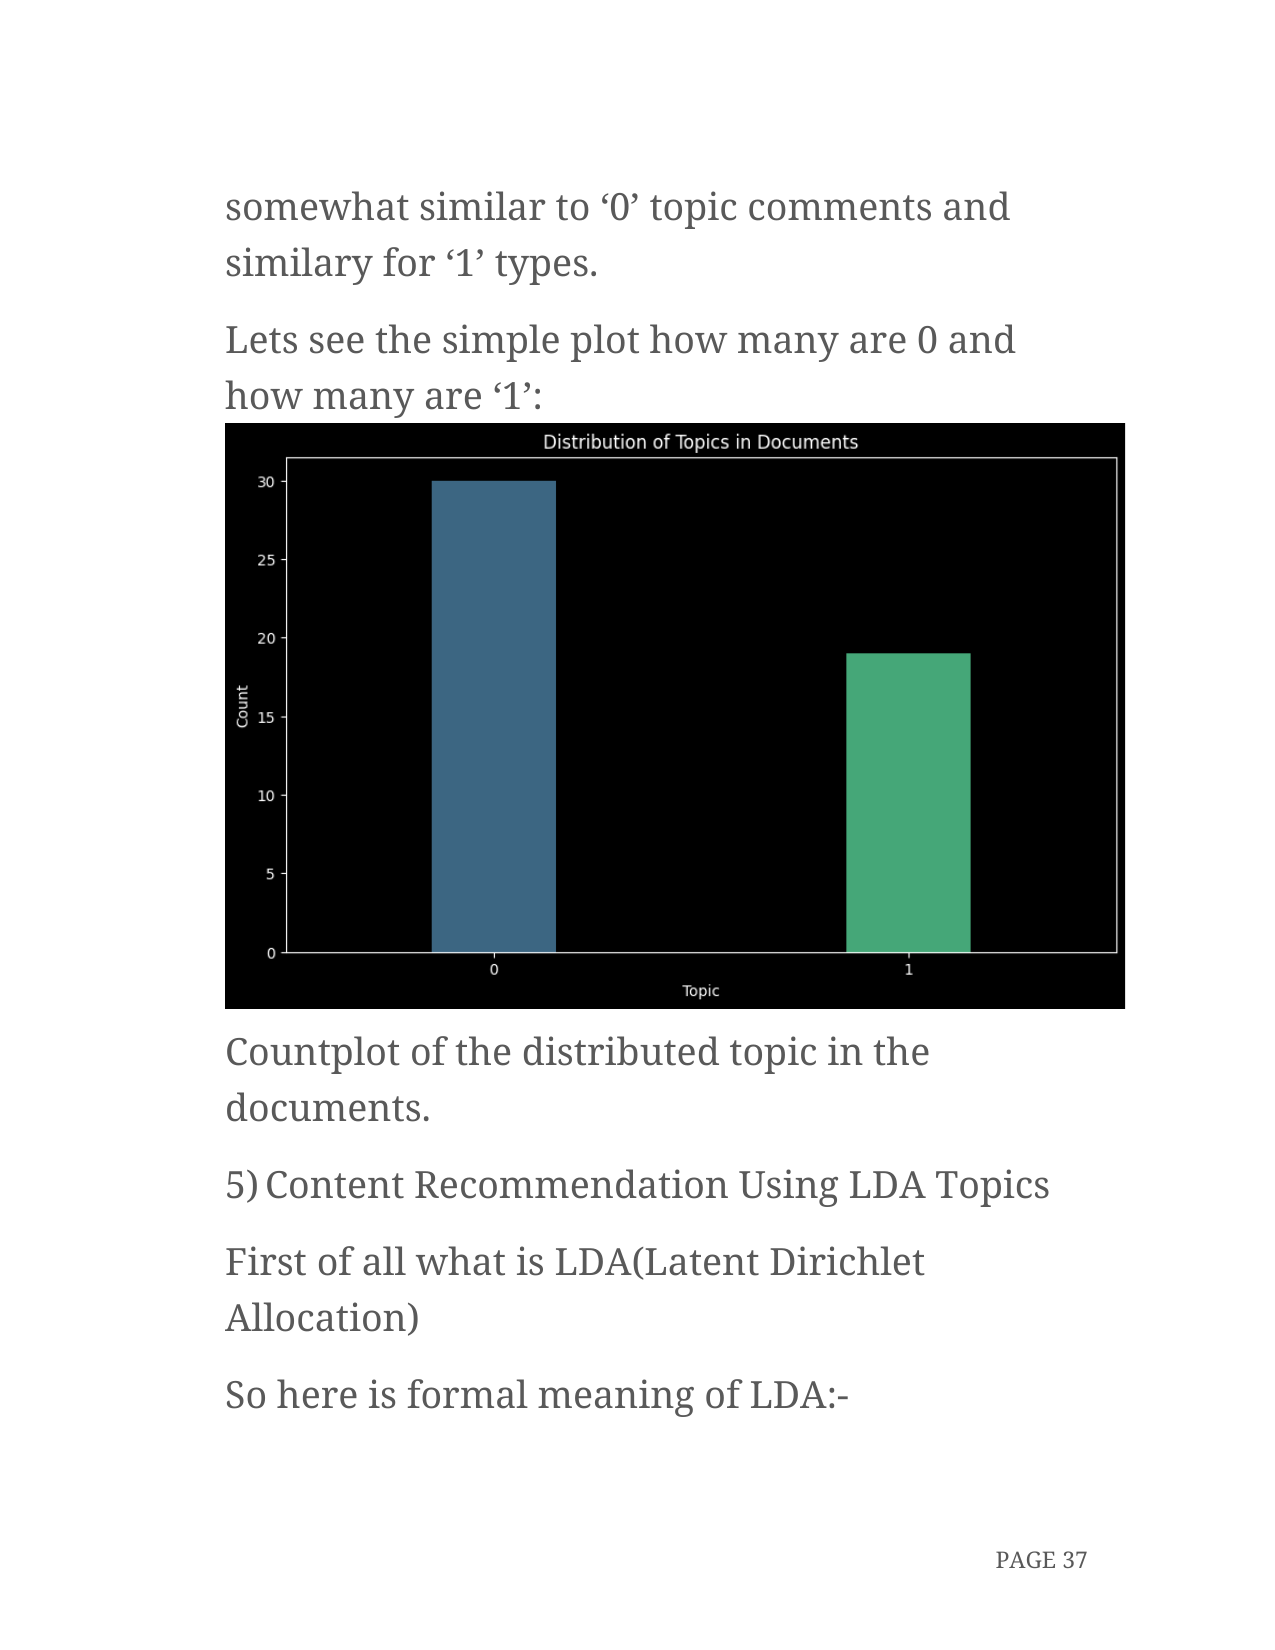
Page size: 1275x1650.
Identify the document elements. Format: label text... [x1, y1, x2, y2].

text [225, 180, 1087, 287]
text Lets see the simple plot how many are 0 and how many are ‘1’: Countplot of the distributed topic in the documents. [225, 1009, 1087, 1132]
text First of all what is LDA(Latent Dirichlet Allocation) [225, 1235, 1087, 1342]
text 5) Content Recommendation Using LDA Topics [225, 1158, 1087, 1209]
text Lets see the simple plot how many are 0 and how many are ‘1’: Countplot of the distributed topic in the documents. [225, 313, 1087, 423]
picture [225, 423, 1125, 1009]
text So here is formal meaning of LDA:- [225, 1368, 1087, 1419]
